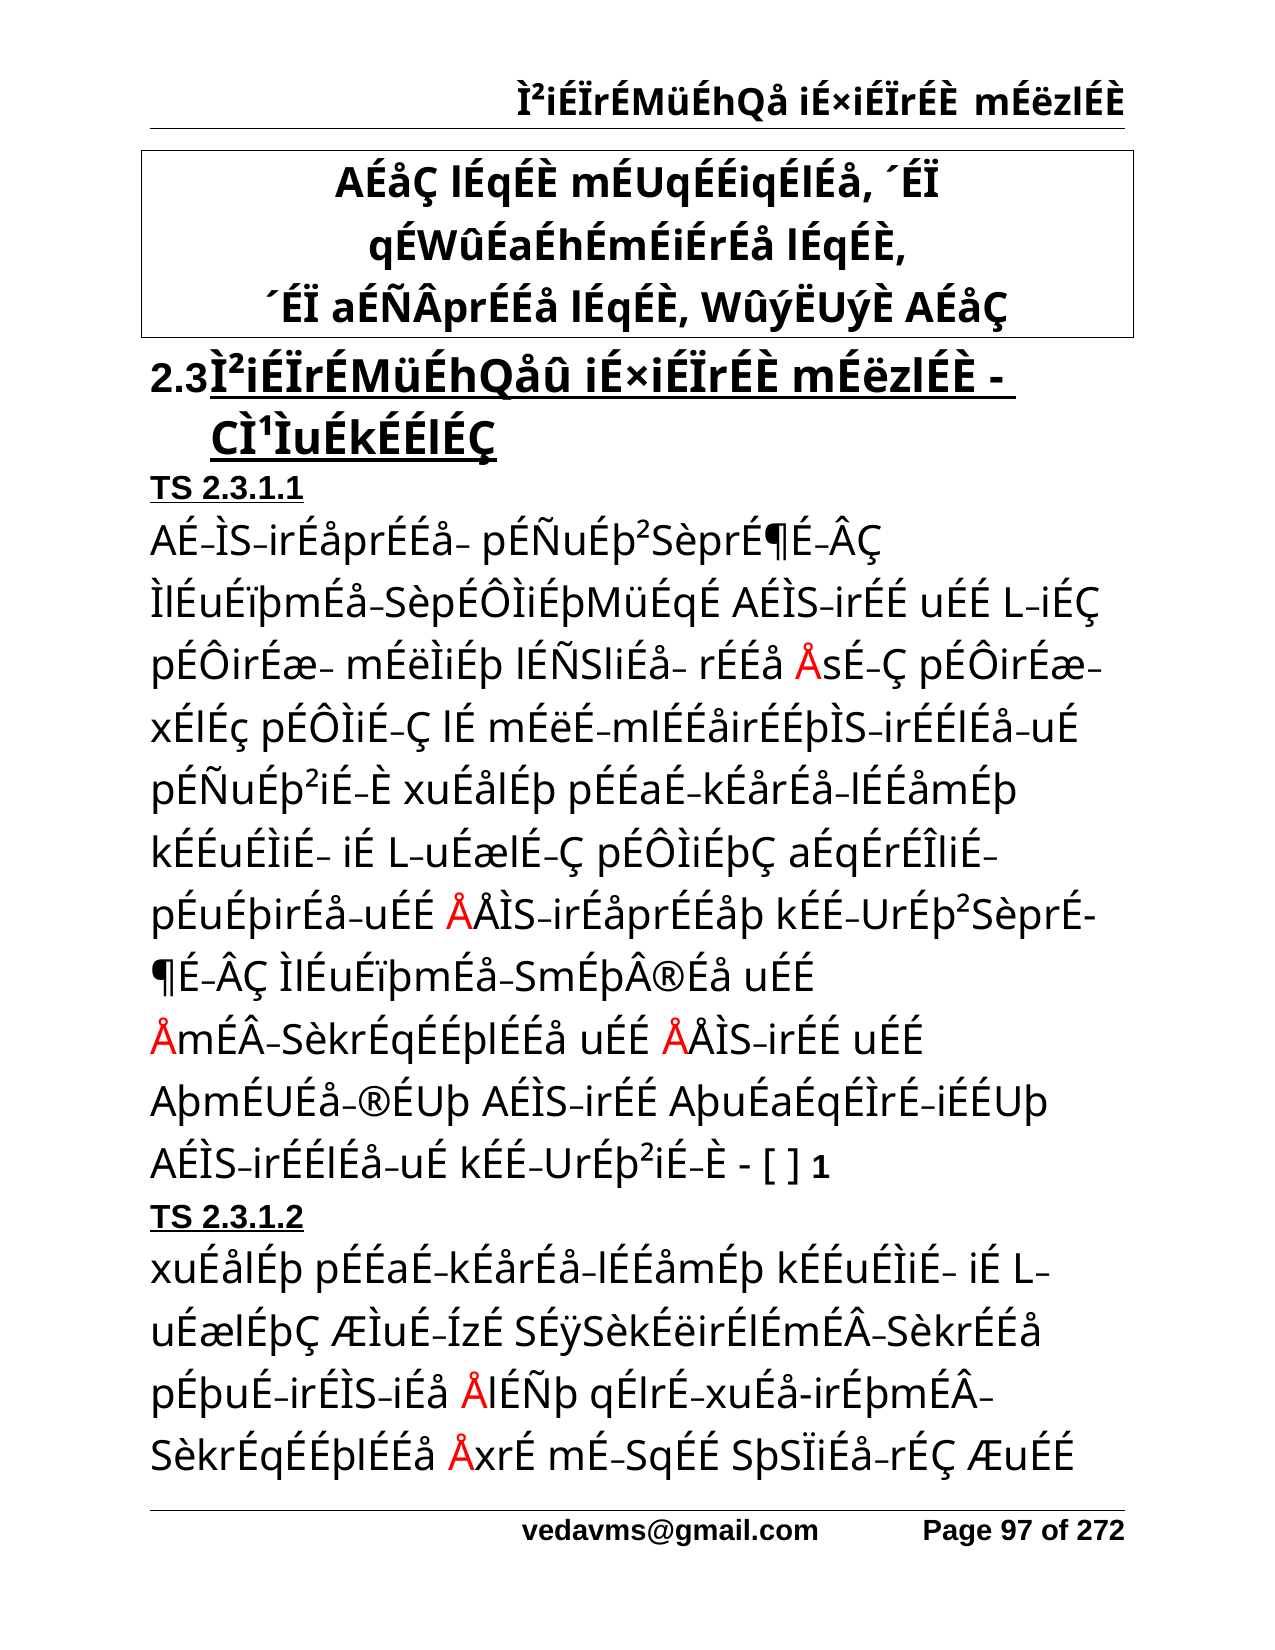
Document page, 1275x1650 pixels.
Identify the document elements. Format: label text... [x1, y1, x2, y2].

text TS 2.3.1.1 [150, 468, 1158, 507]
text ÅmÉÂ–SèkrÉqÉÉþlÉÉå uÉÉ ÅÅÌS–irÉÉ uÉÉ AþmÉUÉå–®ÉUþ AÉÌS–irÉÉ AþuÉaÉqÉÌrÉ–iÉÉUþ AÉÌS–irÉÉlÉå–uÉ kÉÉ–UrÉþ²iÉ–È - [ ] 1 [150, 1009, 1125, 1191]
text TS 2.3.1.2 [150, 1197, 1158, 1235]
text pÉþuÉ–irÉÌS–iÉå ÅlÉÑþ qÉlrÉ–xuÉå-irÉþmÉÂ–SèkrÉqÉÉþlÉÉå ÅxrÉ mÉ–SqÉÉ SþSÏiÉå–rÉÇ ÆuÉÉ [150, 1364, 1172, 1483]
text AÉåÇ lÉqÉÈ mÉUqÉÉiqÉlÉå, ´ÉÏ qÉWûÉaÉhÉmÉiÉrÉå lÉqÉÈ, [142, 151, 1133, 272]
text pÉuÉþirÉå–uÉÉ ÅÅÌS–irÉåprÉÉåþ kÉÉ–UrÉþ²SèprÉ-¶É–ÂÇ ÌlÉuÉïþmÉå–SmÉþÂ®Éå uÉÉ [150, 885, 1125, 1004]
subtitle Ì²iÉÏrÉMüÉhQåû iÉ×iÉÏrÉÈ mÉëzlÉÈ - CÌ¹ÌuÉkÉÉlÉÇ [150, 343, 1158, 468]
text AÉ–ÌS–irÉåprÉÉå– pÉÑuÉþ²SèprÉ¶É–ÂÇ ÌlÉuÉïþmÉå–SèpÉÔÌiÉþMüÉqÉ AÉÌS–irÉÉ uÉÉ L–iÉÇ pÉÔirÉæ– mÉëÌiÉþ lÉÑSliÉå– rÉÉå ÅsÉ–Ç pÉÔirÉæ– xÉlÉç pÉÔÌiÉ–Ç lÉ mÉëÉ–mlÉÉåirÉÉþÌS–irÉÉlÉå–uÉ pÉÑuÉþ²iÉ–È xuÉålÉþ pÉÉaÉ–kÉårÉå–lÉÉåmÉþ kÉÉuÉÌiÉ– iÉ L–uÉælÉ–Ç pÉÔÌiÉþÇ aÉqÉrÉÎliÉ– [150, 510, 1125, 879]
text ´ÉÏ aÉÑÂprÉÉå lÉqÉÈ, WûýËUýÈ AÉåÇ [142, 275, 1133, 337]
text xuÉålÉþ pÉÉaÉ–kÉårÉå–lÉÉåmÉþ kÉÉuÉÌiÉ– iÉ L–uÉælÉþÇ ÆÌuÉ–ÍzÉ SÉÿSèkÉëirÉlÉmÉÂ–SèkrÉÉå [150, 1239, 1172, 1358]
